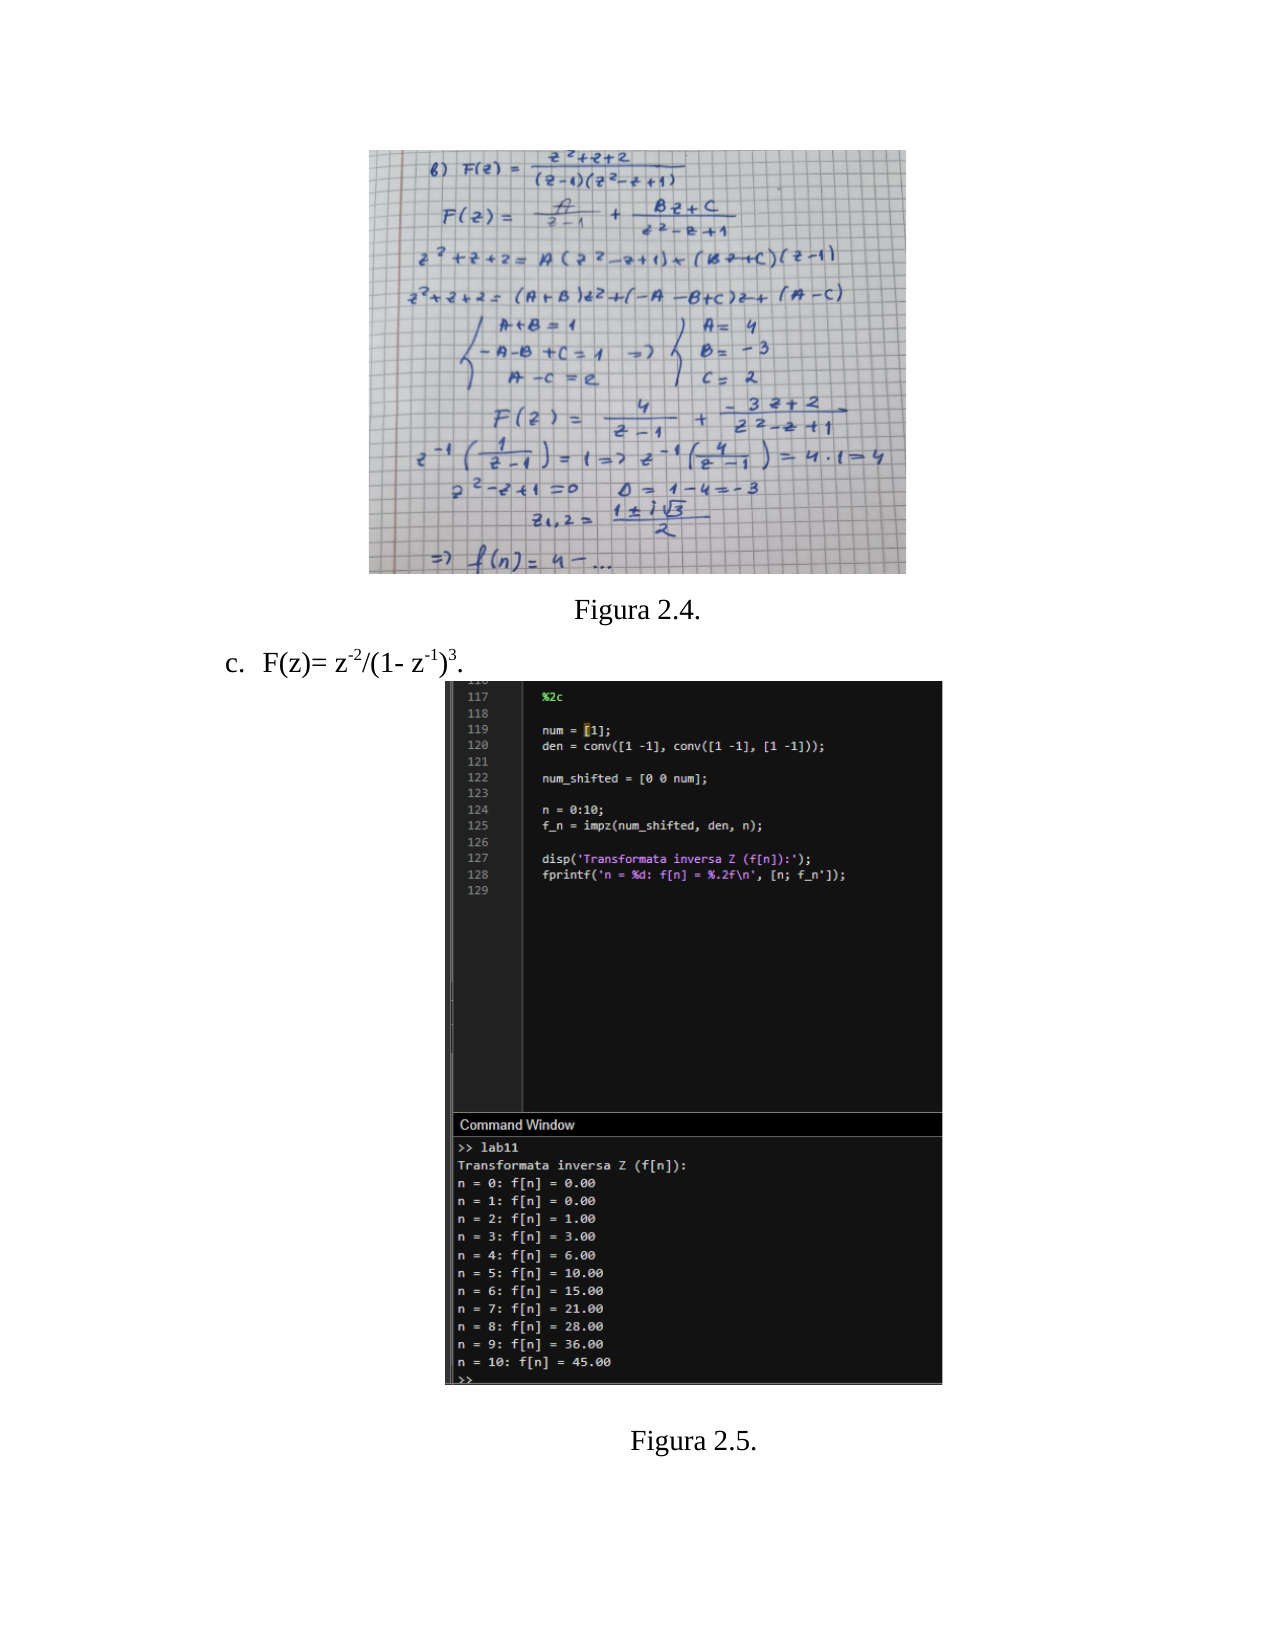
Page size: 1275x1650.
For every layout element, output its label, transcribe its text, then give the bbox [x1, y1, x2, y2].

text Figura 2.4. [150, 592, 1125, 626]
picture [445, 681, 943, 1385]
picture [368, 150, 907, 574]
list Figura 2.5. [262, 1423, 1125, 1457]
list F(z)= z-2/(1- z-1)3. [225, 645, 1125, 678]
